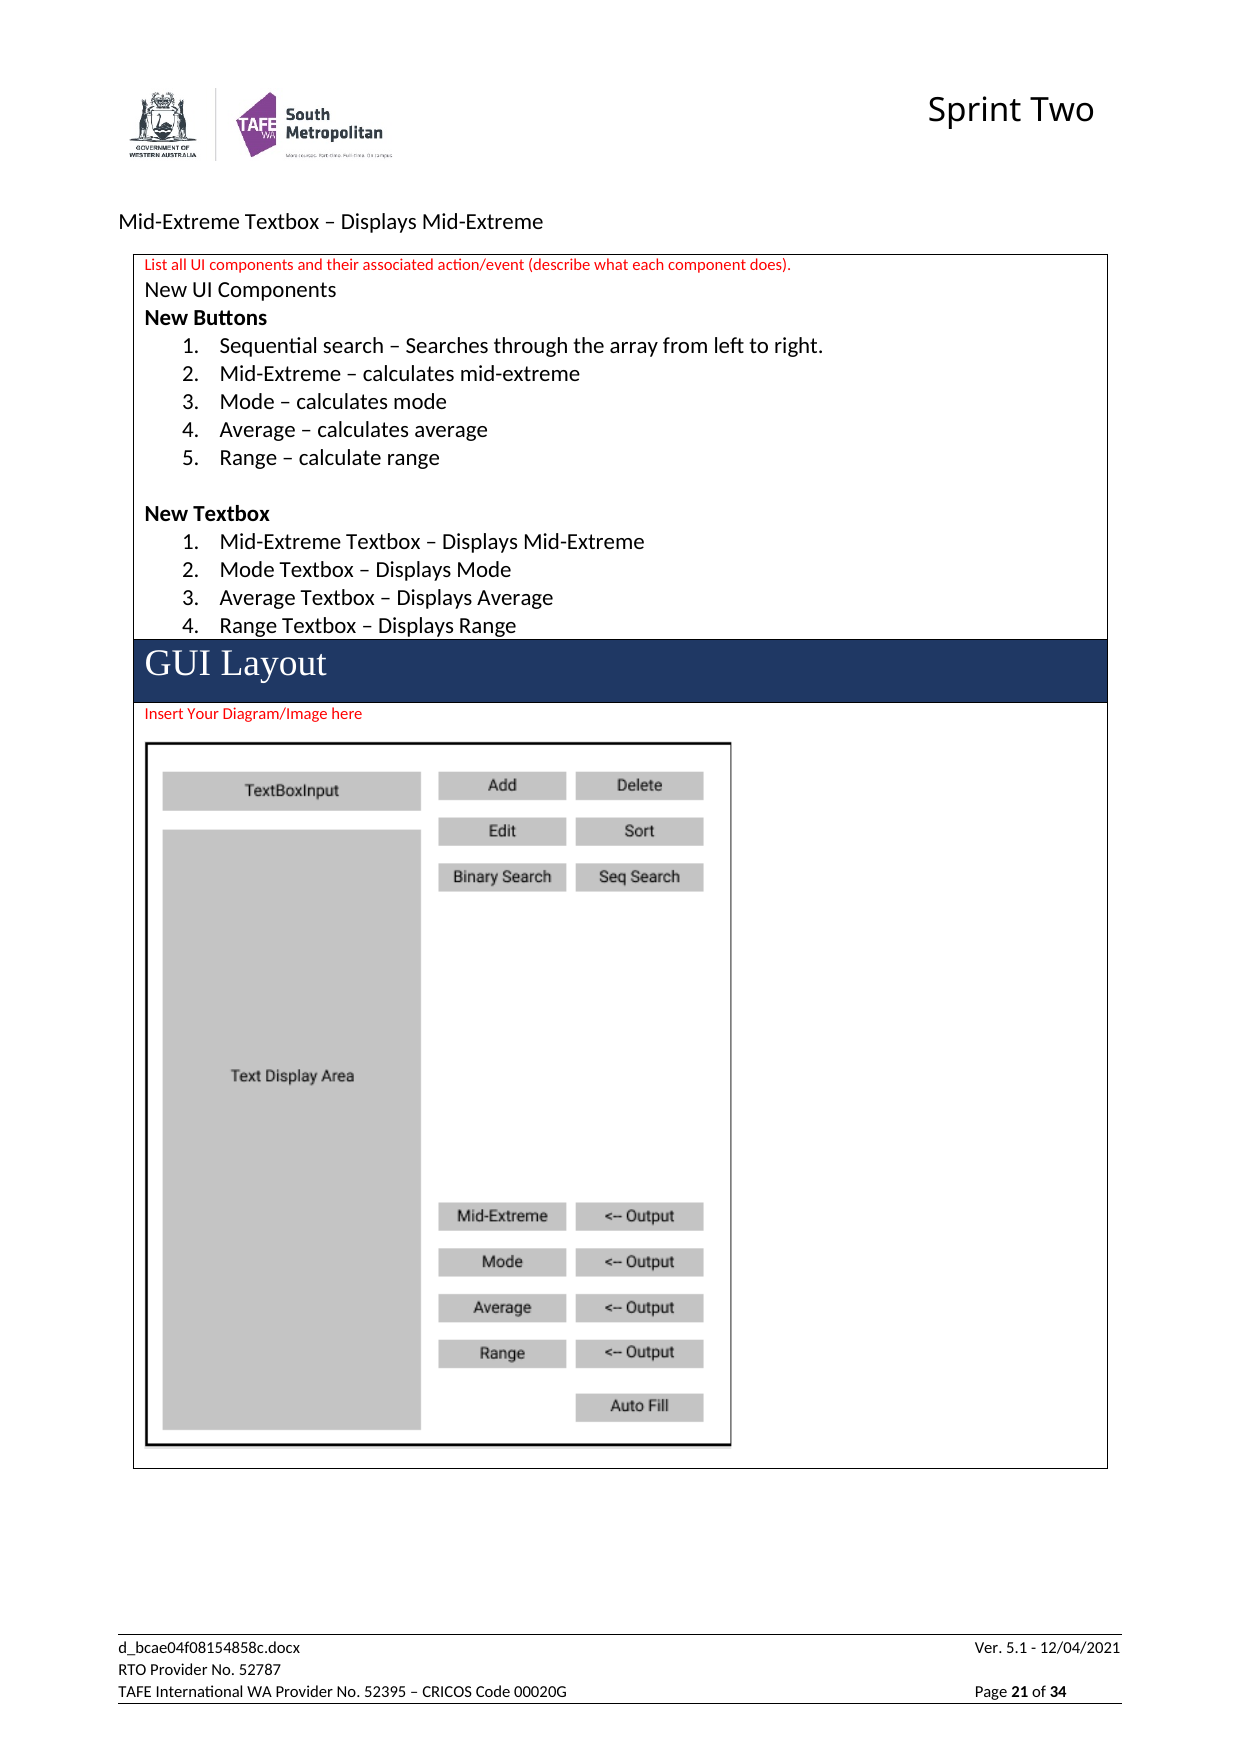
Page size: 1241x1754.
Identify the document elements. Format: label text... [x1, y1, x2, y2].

table_header List all UI components and their associated action/event (describe what each component does). New UI Components New Buttons Sequential search – Searches through the array from left to right. Mid-Extreme – calculates mid-extreme Mode – calculates mode Average – calculates average Range – calculate range New Textbox Mid-Extreme Textbox – Displays Mid-Extreme Mode Textbox – Displays Mode Average Textbox – Displays Average Range Textbox – Displays Range [134, 255, 1107, 639]
table_cell Insert Your Diagram/Image here [134, 703, 1107, 1467]
text Mid-Extreme Textbox – Displays Mid-Extreme [118, 207, 1122, 235]
picture [144, 741, 732, 1449]
picture [129, 88, 393, 161]
table_cell GUI Layout [134, 640, 1107, 702]
